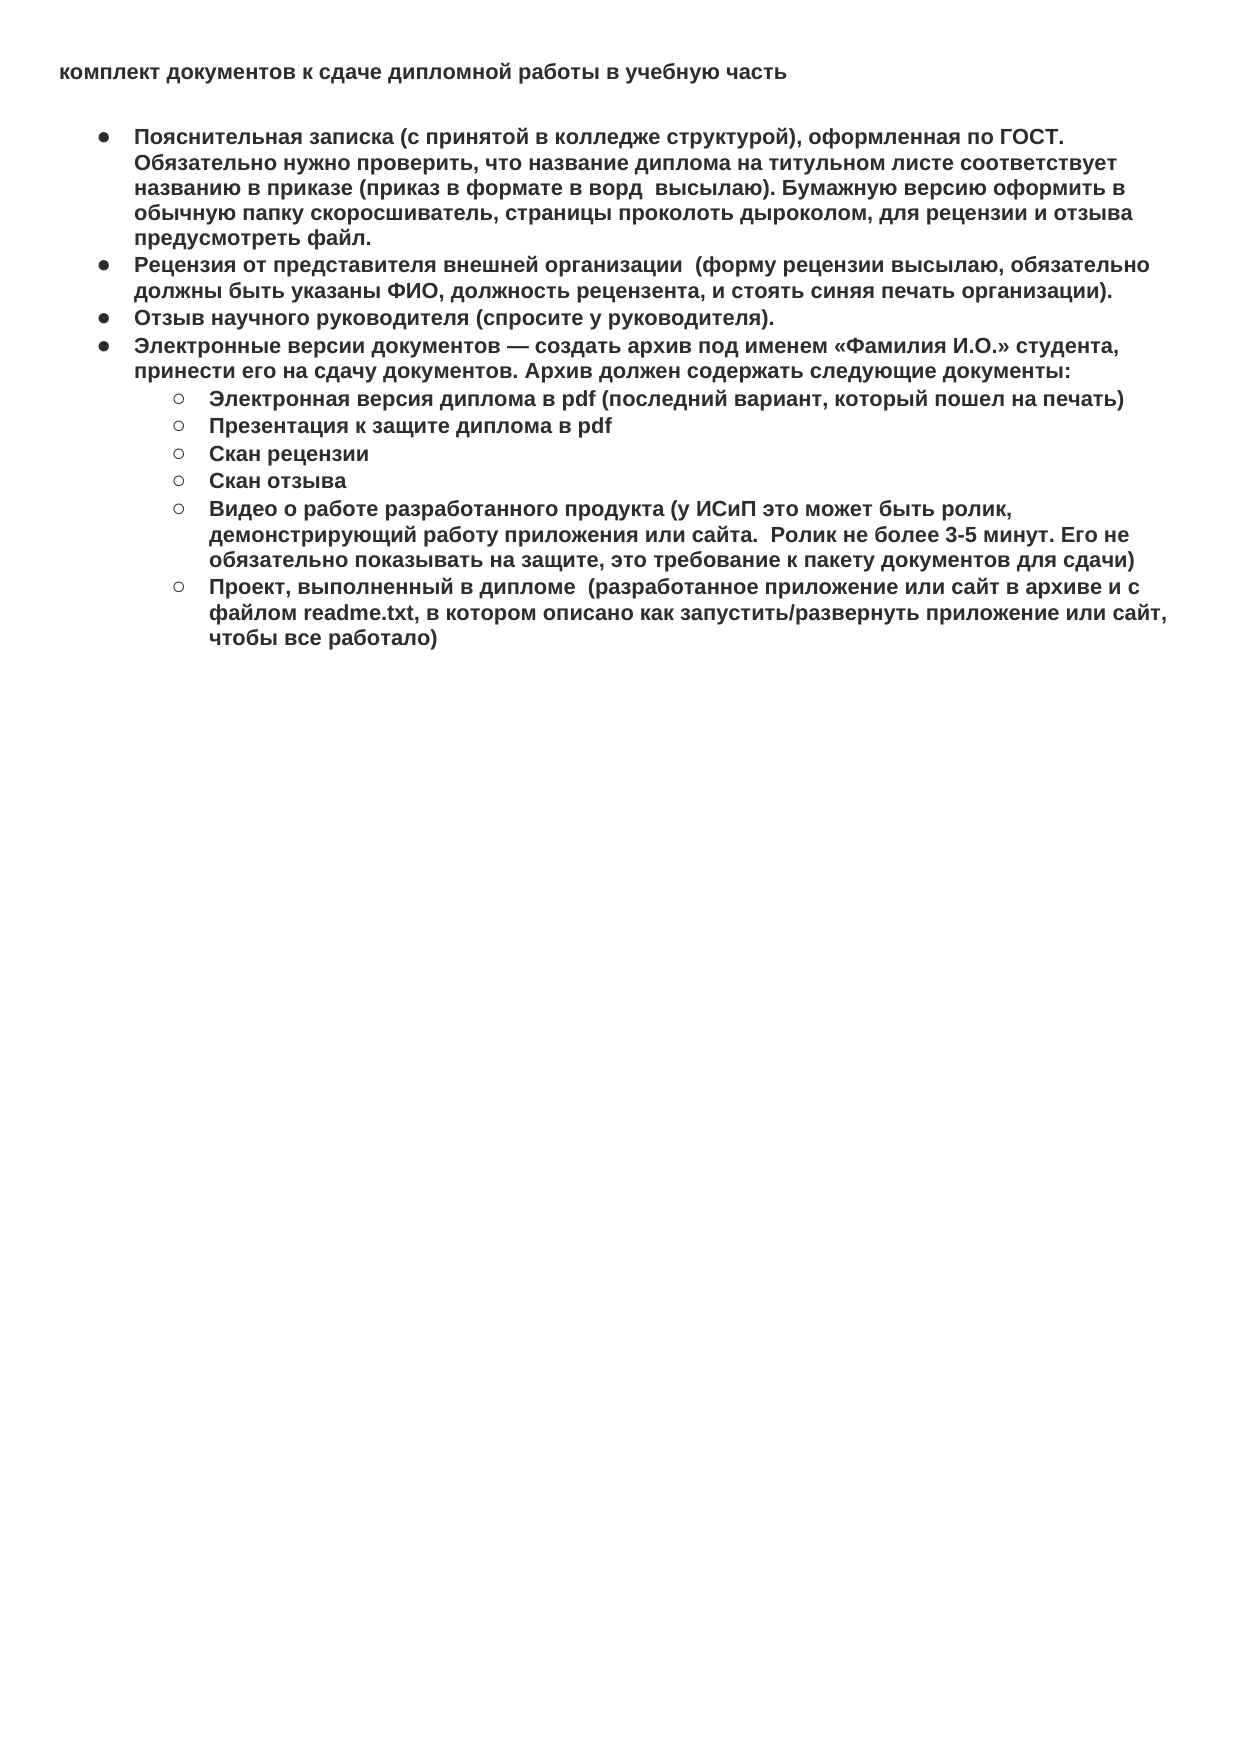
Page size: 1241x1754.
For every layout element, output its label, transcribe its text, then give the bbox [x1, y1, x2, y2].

list Рецензия от представителя внешней организации (форму рецензии высылаю, обязательно должны быть указаны ФИО, должность рецензента, и стоять синяя печать организации). [96, 250, 1181, 303]
list Видео о работе разработанного продукта (у ИСиП это может быть ролик, демонстрирующий работу приложения или сайта. Ролик не более 3-5 минут. Его не обязательно показывать на защите, это требование к пакету документов для сдачи) [171, 494, 1181, 572]
list Презентация к защите диплома в pdf [171, 411, 1181, 439]
text комплект документов к сдаче дипломной работы в учебную часть [59, 59, 1181, 84]
list Проект, выполненный в дипломе (разработанное приложение или сайт в архиве и с файлом readme.txt, в котором описано как запустить/развернуть приложение или сайт, чтобы все работало) [171, 572, 1181, 650]
list Скан рецензии [171, 439, 1181, 466]
list Электронные версии документов — создать архив под именем «Фамилия И.О.» студента, принести его на сдачу документов. Архив должен содержать следующие документы: [96, 331, 1181, 383]
list Отзыв научного руководителя (спросите у руководителя). [96, 303, 1181, 331]
list Пояснительная записка (с принятой в колледже структурой), оформленная по ГОСТ. Обязательно нужно проверить, что название диплома на титульном листе соответствует названию в приказе (приказ в формате в ворд высылаю). Бумажную версию оформить в обычную папку скоросшиватель, страницы проколоть дыроколом, для рецензии и отзыва предусмотреть файл. [96, 122, 1181, 250]
list Скан отзыва [171, 466, 1181, 494]
list Электронная версия диплома в pdf (последний вариант, который пошел на печать) [171, 383, 1181, 411]
